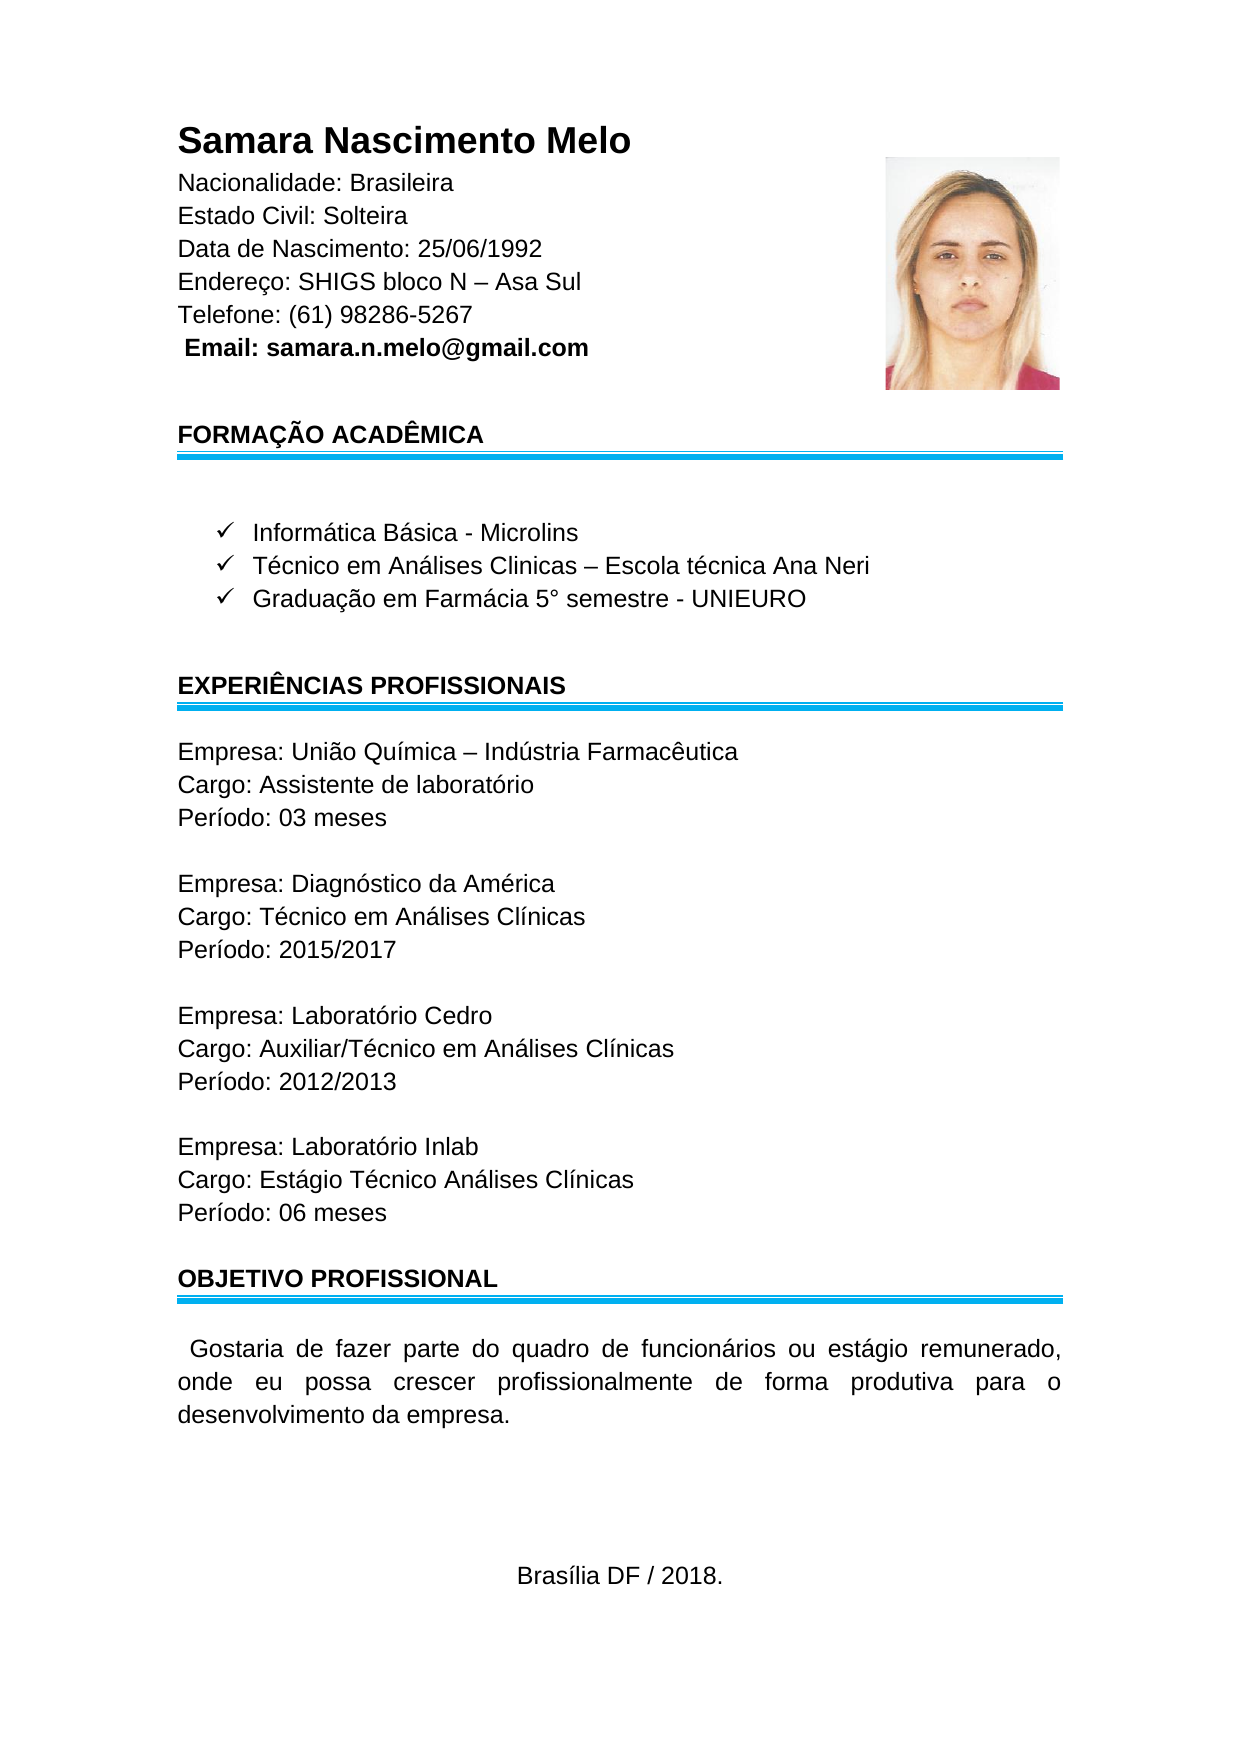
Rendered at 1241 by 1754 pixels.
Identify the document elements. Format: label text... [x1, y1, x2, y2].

text Nacionalidade: Brasileira [177, 168, 885, 196]
picture [885, 157, 1060, 390]
text Período: 2012/2013 [177, 1067, 1063, 1096]
text Cargo: Técnico em Análises Clínicas [177, 902, 1063, 930]
text Email: samara.n.melo@gmail.com [177, 333, 885, 362]
text Cargo: Assistente de laboratório [177, 769, 1063, 798]
text Data de Nascimento: 25/06/1992 [177, 234, 885, 262]
text Samara Nascimento Melo [177, 118, 1063, 161]
text Empresa: Laboratório Inlab [177, 1132, 1063, 1161]
text Empresa: Diagnóstico da América [177, 869, 1063, 897]
text Cargo: Auxiliar/Técnico em Análises Clínicas [177, 1034, 1063, 1062]
text Estado Civil: Solteira [177, 201, 885, 229]
text Gostaria de fazer parte do quadro de funcionários ou estágio remunerado, onde eu possa crescer profissionalmente de forma produtiva para o desenvolvimento da empresa. [177, 1333, 1063, 1428]
text Empresa: União Química – Indústria Farmacêutica [177, 737, 1063, 765]
text FORMAÇÃO ACADÊMICA [177, 420, 1063, 451]
text Endereço: SHIGS bloco N – Asa Sul [177, 267, 885, 296]
list Técnico em Análises Clinicas – Escola técnica Ana Neri [215, 551, 1063, 580]
list Informática Básica - Microlins [215, 518, 1063, 547]
text Período: 2015/2017 [177, 935, 1063, 963]
text Empresa: Laboratório Cedro [177, 1001, 1063, 1029]
text EXPERIÊNCIAS PROFISSIONAIS [177, 671, 1063, 702]
text OBJETIVO PROFISSIONAL [177, 1264, 1063, 1295]
text Cargo: Estágio Técnico Análises Clínicas [177, 1165, 1063, 1194]
text Brasília DF / 2018. [177, 1561, 1063, 1590]
list Graduação em Farmácia 5° semestre - UNIEURO [215, 584, 1063, 613]
text Telefone: (61) 98286-5267 [177, 300, 885, 328]
text Período: 03 meses [177, 803, 1063, 831]
text Período: 06 meses [177, 1198, 1063, 1227]
